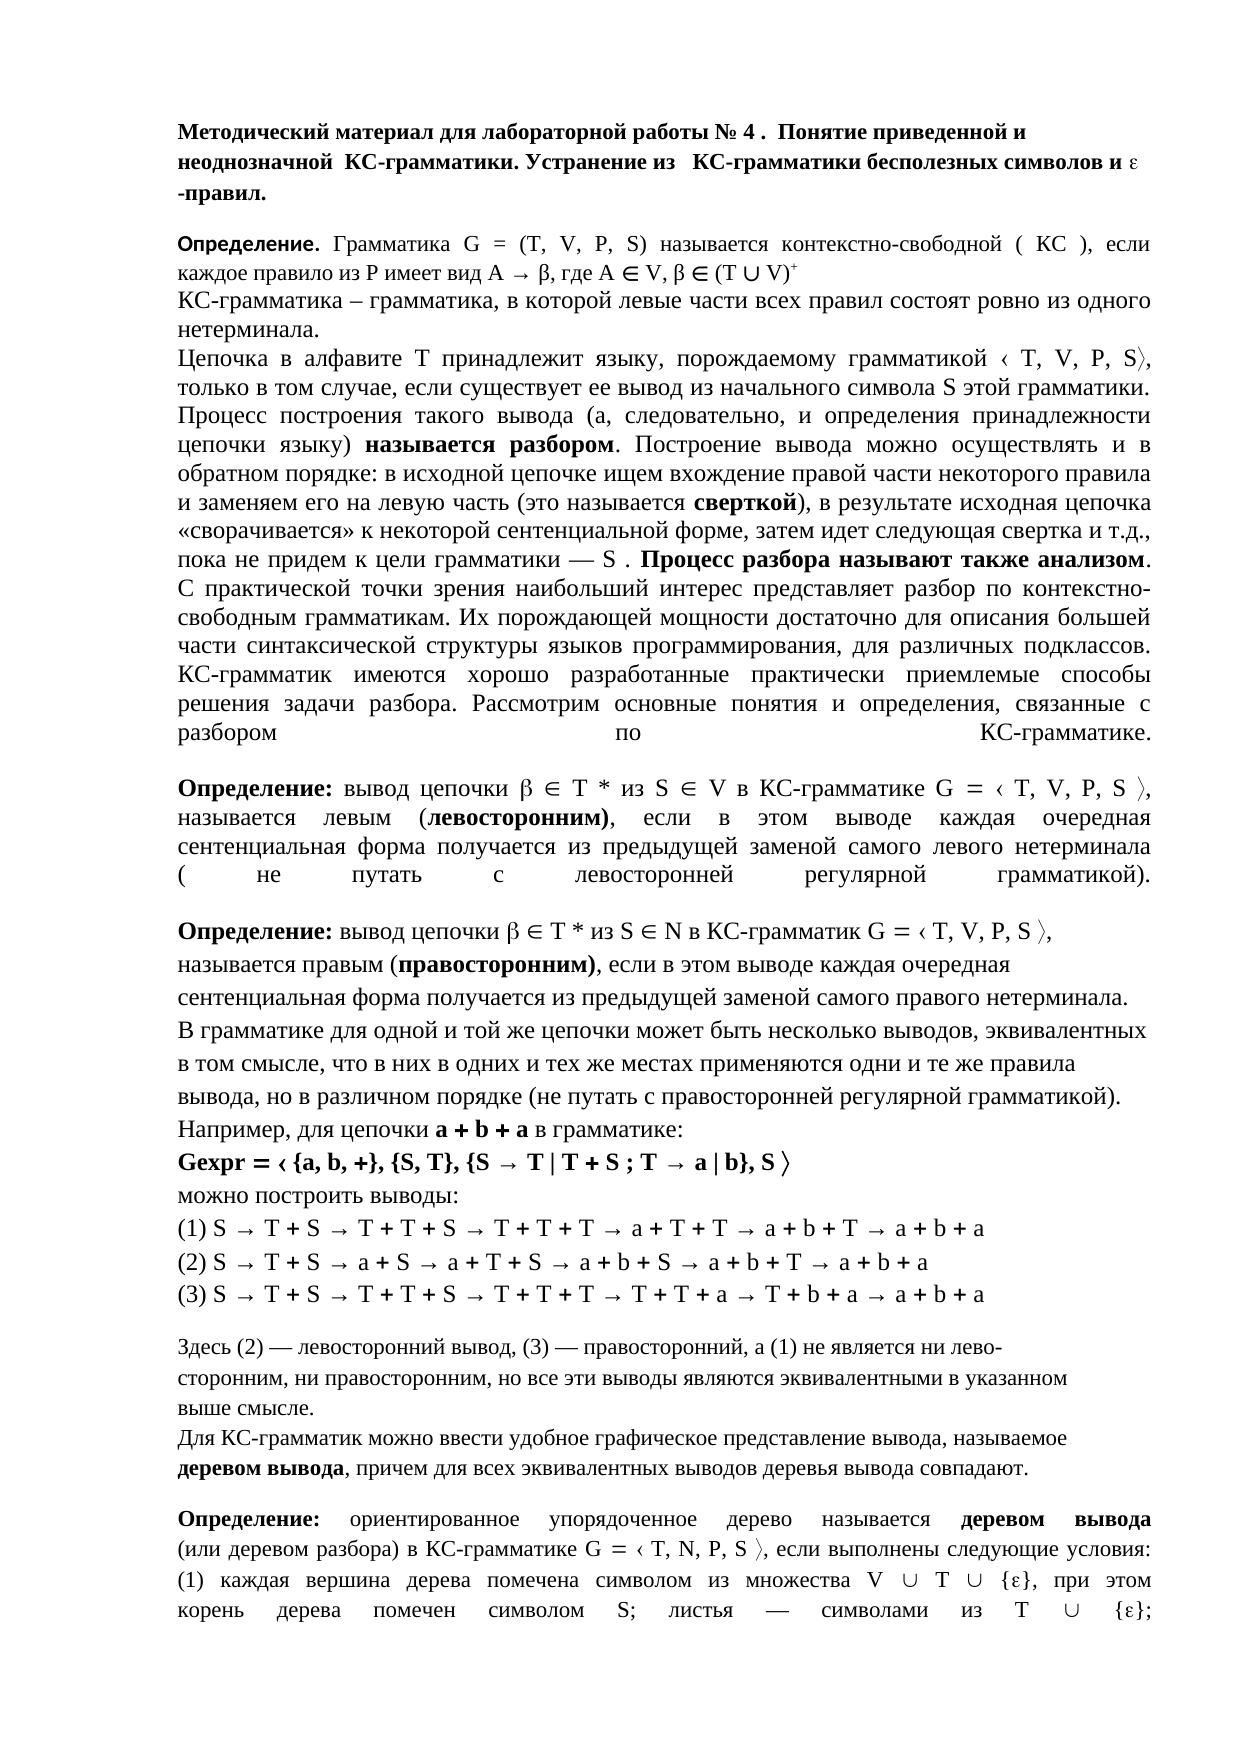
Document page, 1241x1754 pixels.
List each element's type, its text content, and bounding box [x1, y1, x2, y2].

text Методический материал для лабораторной работы № 4 . Понятие приведенной и неоднозначной КС-грамматики. Устранение из КС-грамматики бесполезных символов и -правил. [177, 118, 1152, 205]
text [177, 1505, 1152, 1622]
text Здесь (2) — левосторонний вывод, (3) — правосторонний, а (1) не является ни лево- сторонним, ни правосторонним, но все эти выводы являются эквивалентными в указанном выше смысле. Для КС-грамматик можно ввести удобное графическое представление вывода, называемое деревом вывода, причем для всех эквивалентных выводов деревья вывода совпадают. [177, 1333, 1152, 1481]
text КС-грамматика – грамматика, в которой левые части всех правил состоят ровно из одного нетерминала. [177, 285, 1152, 343]
text Определение: вывод цепочки T * из S N в КС-грамматик G T, V, P, S , называется правым (правосторонним), если в этом выводе каждая очередная сентенциальная форма получается из предыдущей заменой самого правого нетерминала. В грамматике для одной и той же цепочки может быть несколько выводов, эквивалентных в том смысле, что в них в одних и тех же местах применяются одни и те же правила вывода, но в различном порядке (не путать с правосторонней регулярной грамматикой). Например, для цепочки a b a в грамматике: Gexpr {a, b, }, {S, T}, {S → T | T S ; T → a | b}, S можно построить выводы: (1) S → T S → T T S → T T T → a T T → a b T → a b a (2) S → T S → a S → a T S → a b S → a b T → a b a (3) S → T S → T T S → T T T → T T a → T b a → a b a [177, 916, 1152, 1308]
text Цепочка в алфавите T принадлежит языку, порождаемому грамматикой T, V, P, S, только в том случае, если существует ее вывод из начального символа S этой грамматики. Процесс построения такого вывода (а, следовательно, и определения принадлежности цепочки языку) называется разбором. Построение вывода можно осуществлять и в обратном порядке: в исходной цепочке ищем вхождение правой части некоторого правила и заменяем его на левую часть (это называется сверткой), в результате исходная цепочка «сворачивается» к некоторой сентенциальной форме, затем идет следующая свертка и т.д., пока не придем к цели грамматики — S . Процесс разбора называют также анализом. С практической точки зрения наибольший интерес представляет разбор по контекстно-свободным грамматикам. Их порождающей мощности достаточно для описания большей части синтаксической структуры языков программирования, для различных подклассов. КС-грамматик имеются хорошо разработанные практически приемлемые способы решения задачи разбора. Рассмотрим основные понятия и определения, связанные с разбором по КС-грамматике. [177, 343, 1152, 773]
text Определение: вывод цепочки T * из S V в КС-грамматике G T, V, P, S , называется левым (левосторонним), если в этом выводе каждая очередная сентенциальная форма получается из предыдущей заменой самого левого нетерминала ( не путать с левосторонней регулярной грамматикой). [177, 773, 1152, 916]
text Определение. Грамматика G = (T, V, P, S) называется контекстно-свободной ( КС ), если каждое правило из Р имеет вид A → β, где A ∈ V, β ∈ (T ∪ V)+ [177, 229, 1152, 285]
